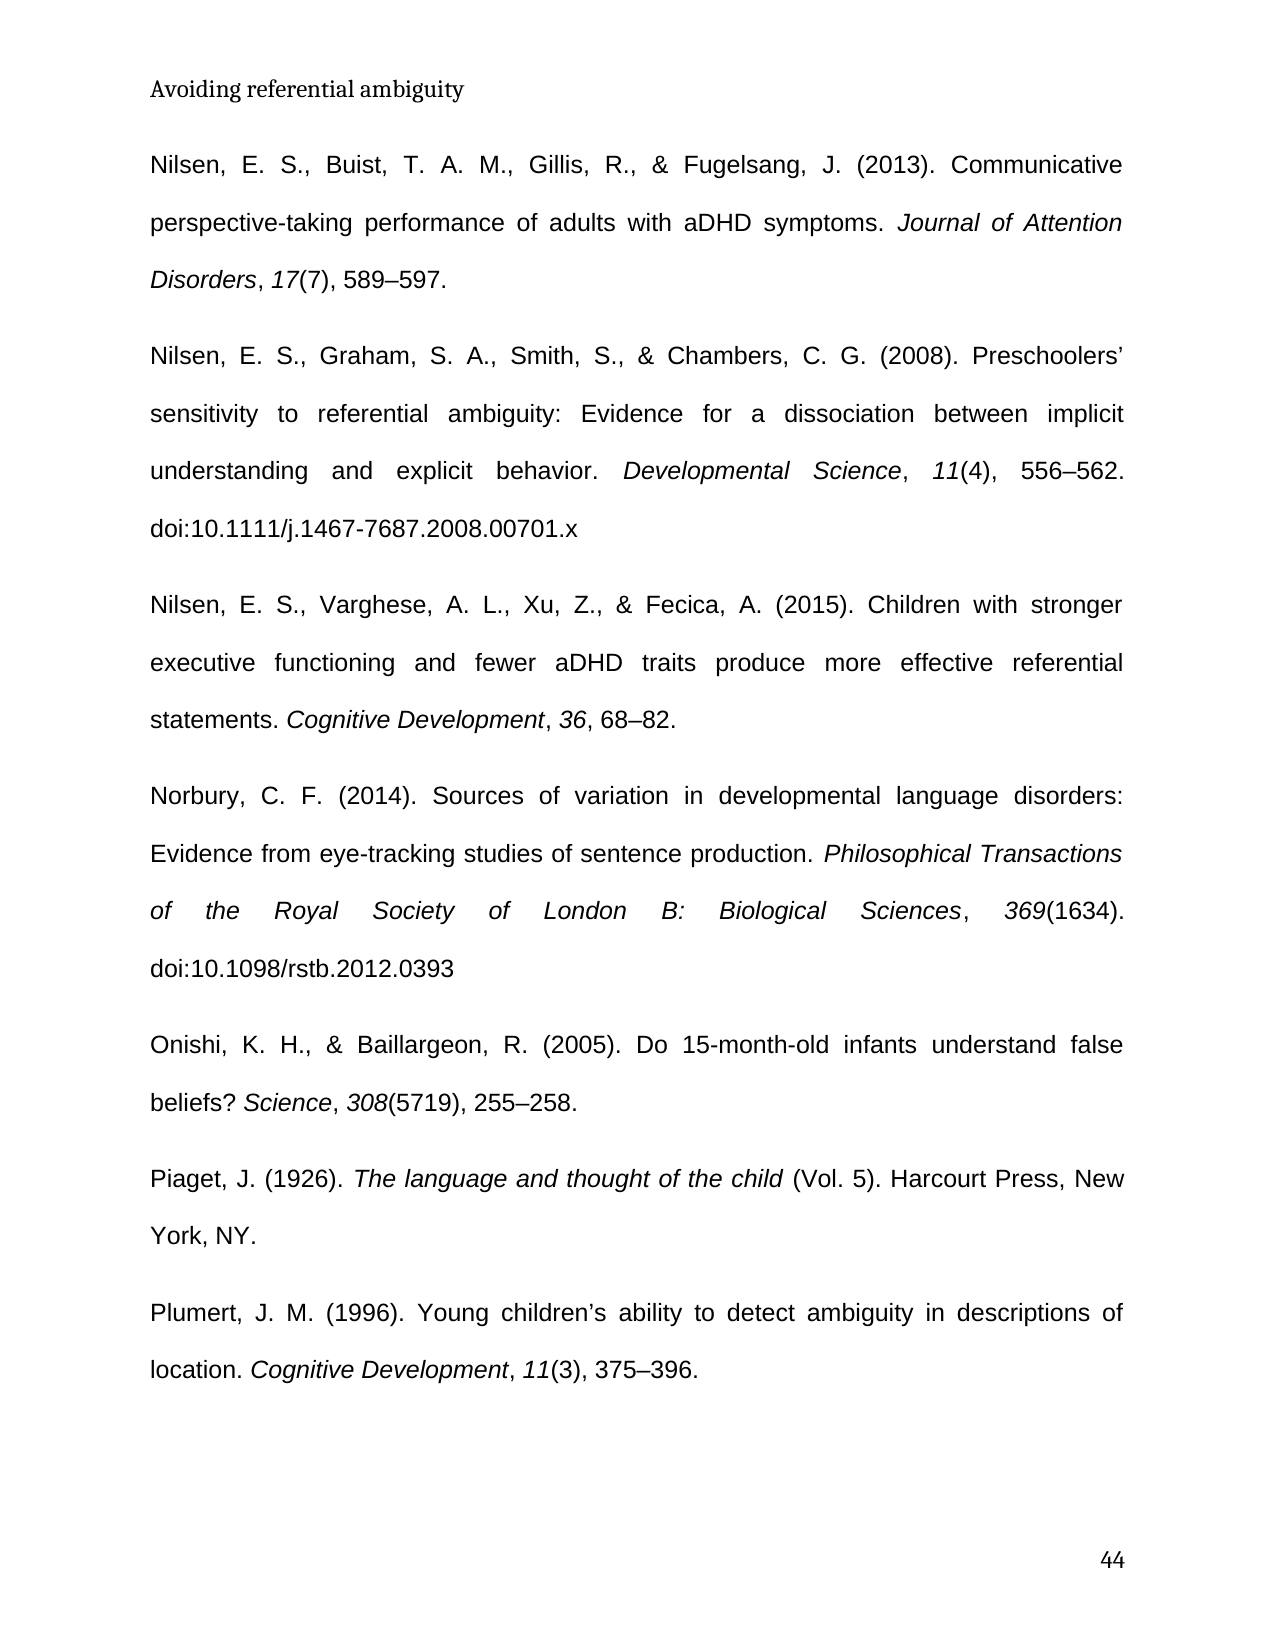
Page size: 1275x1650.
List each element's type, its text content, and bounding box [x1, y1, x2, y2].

text Nilsen, E. S., Varghese, A. L., Xu, Z., & Fecica, A. (2015). Children with stronger executive functioning and fewer aDHD traits produce more effective referential statements. Cognitive Development, 36, 68–82. [150, 590, 1125, 734]
text Plumert, J. M. (1996). Young children’s ability to detect ambiguity in descriptions of location. Cognitive Development, 11(3), 375–396. [150, 1297, 1125, 1384]
text Onishi, K. H., & Baillargeon, R. (2005). Do 15-month-old infants understand false beliefs? Science, 308(5719), 255–258. [150, 1030, 1125, 1116]
text Norbury, C. F. (2014). Sources of variation in developmental language disorders: Evidence from eye-tracking studies of sentence production. Philosophical Transactions of the Royal Society of London B: Biological Sciences, 369(1634). doi:10.1098/rstb.2012.0393 [150, 781, 1125, 982]
text Nilsen, E. S., Graham, S. A., Smith, S., & Chambers, C. G. (2008). Preschoolers’ sensitivity to referential ambiguity: Evidence for a dissociation between implicit understanding and explicit behavior. Developmental Science, 11(4), 556–562. doi:10.1111/j.1467-7687.2008.00701.x [150, 341, 1125, 542]
text Piaget, J. (1926). The language and thought of the child (Vol. 5). Harcourt Press, New York, NY. [150, 1164, 1125, 1250]
text Nilsen, E. S., Buist, T. A. M., Gillis, R., & Fugelsang, J. (2013). Communicative perspective-taking performance of adults with aDHD symptoms. Journal of Attention Disorders, 17(7), 589–597. [150, 150, 1125, 294]
